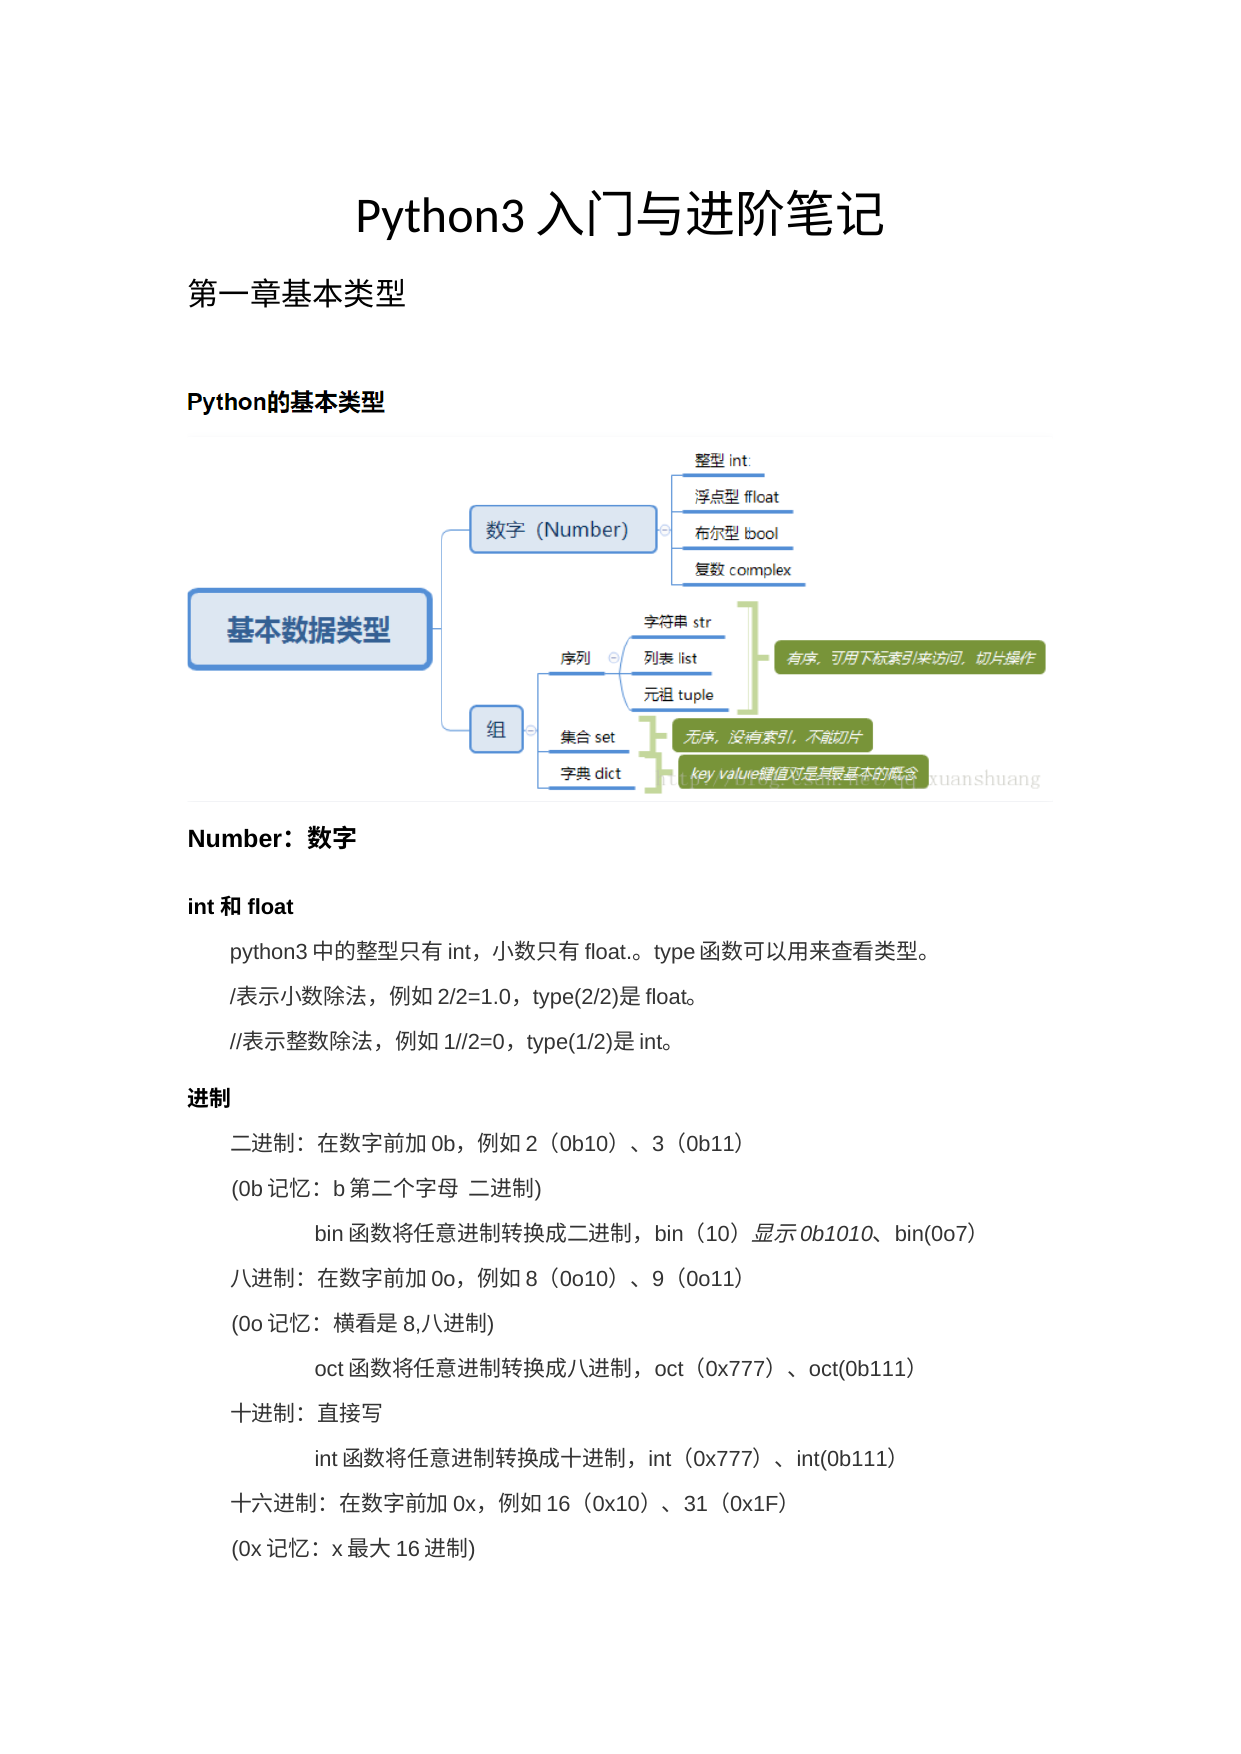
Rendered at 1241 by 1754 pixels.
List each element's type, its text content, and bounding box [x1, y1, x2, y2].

text //表示整数除法，例如1//2=0，type(1/2)是int。 [187, 1023, 1053, 1056]
text int 和 float [187, 888, 1053, 921]
subtitle Number：数字 [187, 802, 1053, 869]
text (0b记忆：b第二个字母 二进制) [187, 1171, 1053, 1203]
text (0x记忆：x最大 16进制) [187, 1531, 1053, 1563]
text bin函数将任意进制转换成二进制，bin（10）显示0b1010、bin(0o7） [187, 1216, 1053, 1248]
text 第一章基本类型 [187, 259, 1053, 324]
text 十进制：直接写 [187, 1396, 1053, 1428]
text /表示小数除法，例如2/2=1.0，type(2/2)是float。 [187, 978, 1053, 1011]
text int函数将任意进制转换成十进制，int（0x777）、int(0b111） [187, 1441, 1053, 1473]
picture [187, 349, 1053, 802]
text 八进制：在数字前加0o，例如8（0o10）、9（0o11） [187, 1261, 1053, 1293]
text oct函数将任意进制转换成八进制，oct（0x777）、oct(0b111） [187, 1351, 1053, 1383]
text Python3入门与进阶笔记 [187, 162, 1053, 259]
text 十六进制：在数字前加0x，例如16（0x10）、31（0x1F） [187, 1486, 1053, 1518]
text (0o记忆：横看是8,八进制) [187, 1306, 1053, 1338]
text 进制 [187, 1081, 1053, 1113]
text python3中的整型只有int，小数只有float.。type函数可以用来查看类型。 [187, 933, 1053, 966]
text 二进制：在数字前加0b，例如2（0b10）、3（0b11） [187, 1126, 1053, 1158]
